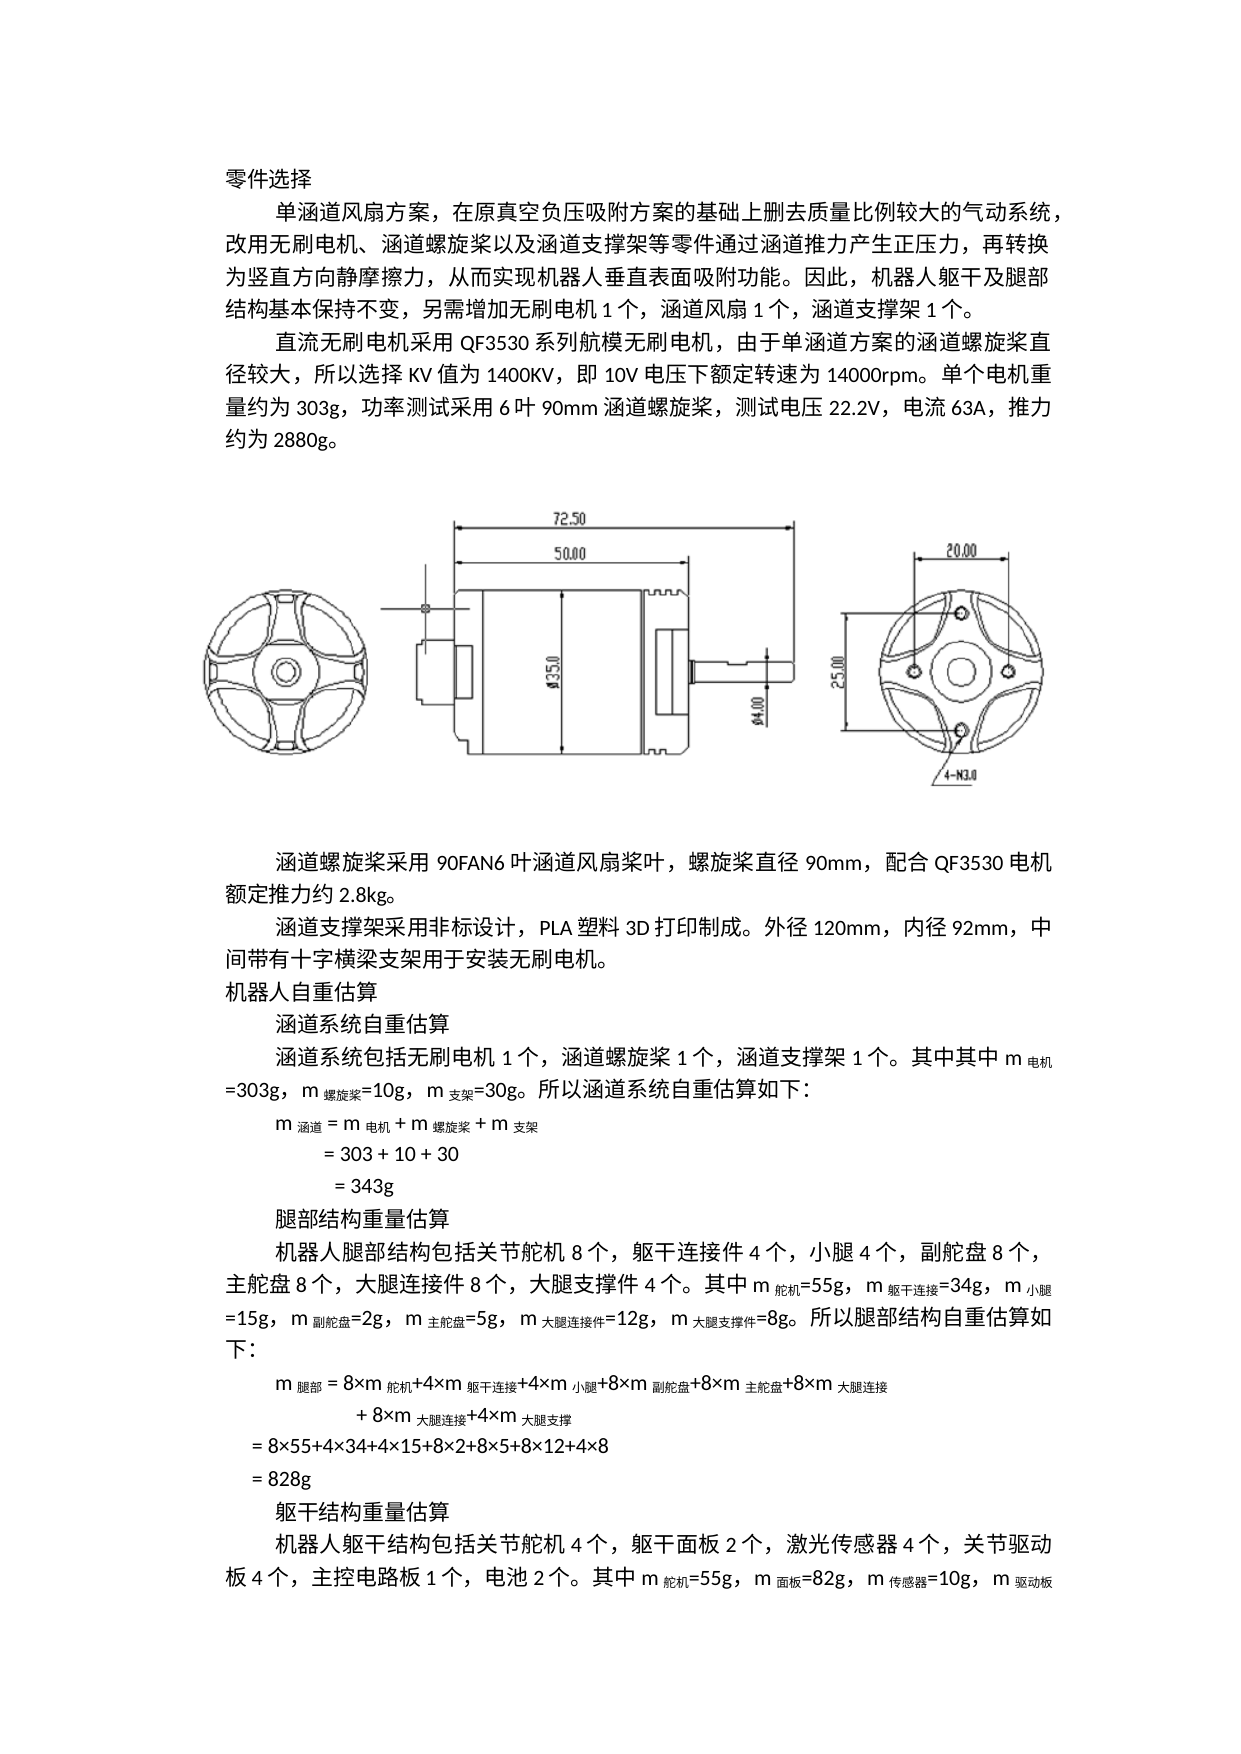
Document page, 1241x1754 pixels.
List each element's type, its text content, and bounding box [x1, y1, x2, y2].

picture [187, 469, 1050, 797]
text = 828g [187, 1462, 1053, 1494]
list 涵道支撑架采用非标设计，PLA塑料3D打印制成。外径120mm，内径92mm，中间带有十字横梁支架用于安装无刷电机。 [225, 909, 1053, 974]
list 涵道螺旋桨采用90FAN6叶涵道风扇桨叶，螺旋桨直径90mm，配合QF3530电机额定推力约2.8kg。 [225, 844, 1053, 909]
list = 303 + 10 + 30 [225, 1137, 1053, 1169]
list m腿部 = 8×m舵机+4×m躯干连接+4×m小腿+8×m副舵盘+8×m主舵盘+8×m大腿连接 [225, 1364, 1053, 1397]
list 腿部结构重量估算 [225, 1202, 1053, 1234]
text = 8×55+4×34+4×15+8×2+8×5+8×12+4×8 [187, 1429, 1053, 1462]
list 涵道系统包括无刷电机1个，涵道螺旋桨1个，涵道支撑架1个。其中其中m电机=303g，m螺旋桨=10g，m支架=30g。所以涵道系统自重估算如下： [225, 1039, 1053, 1104]
list 单涵道风扇方案，在原真空负压吸附方案的基础上删去质量比例较大的气动系统，改用无刷电机、涵道螺旋桨以及涵道支撑架等零件通过涵道推力产生正压力，再转换为竖直方向静摩擦力，从而实现机器人垂直表面吸附功能。因此，机器人躯干及腿部结构基本保持不变，另需增加无刷电机1个，涵道风扇1个，涵道支撑架1个。 [225, 194, 1053, 324]
list + 8×m大腿连接+4×m大腿支撑 [225, 1397, 1053, 1429]
list 涵道系统自重估算 [225, 1007, 1053, 1039]
list 直流无刷电机采用QF3530系列航模无刷电机，由于单涵道方案的涵道螺旋桨直径较大，所以选择KV值为1400KV，即10V电压下额定转速为14000rpm。单个电机重量约为303g，功率测试采用6叶90mm涵道螺旋桨，测试电压22.2V，电流63A，推力约为2880g。 [225, 324, 1053, 454]
list 机器人腿部结构包括关节舵机8个，躯干连接件4个，小腿4个，副舵盘8个，主舵盘8个，大腿连接件8个，大腿支撑件4个。其中m舵机=55g，m躯干连接=34g，m小腿=15g，m副舵盘=2g，m主舵盘=5g，m大腿连接件=12g，m大腿支撑件=8g。所以腿部结构自重估算如下： [225, 1234, 1053, 1364]
list m涵道 = m电机 + m螺旋桨 + m支架 [225, 1104, 1053, 1137]
list 机器人自重估算 [225, 974, 1053, 1007]
list = 343g [269, 1169, 1053, 1202]
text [225, 1527, 1053, 1592]
list 零件选择 [225, 162, 1053, 194]
text 躯干结构重量估算 [187, 1494, 1053, 1527]
